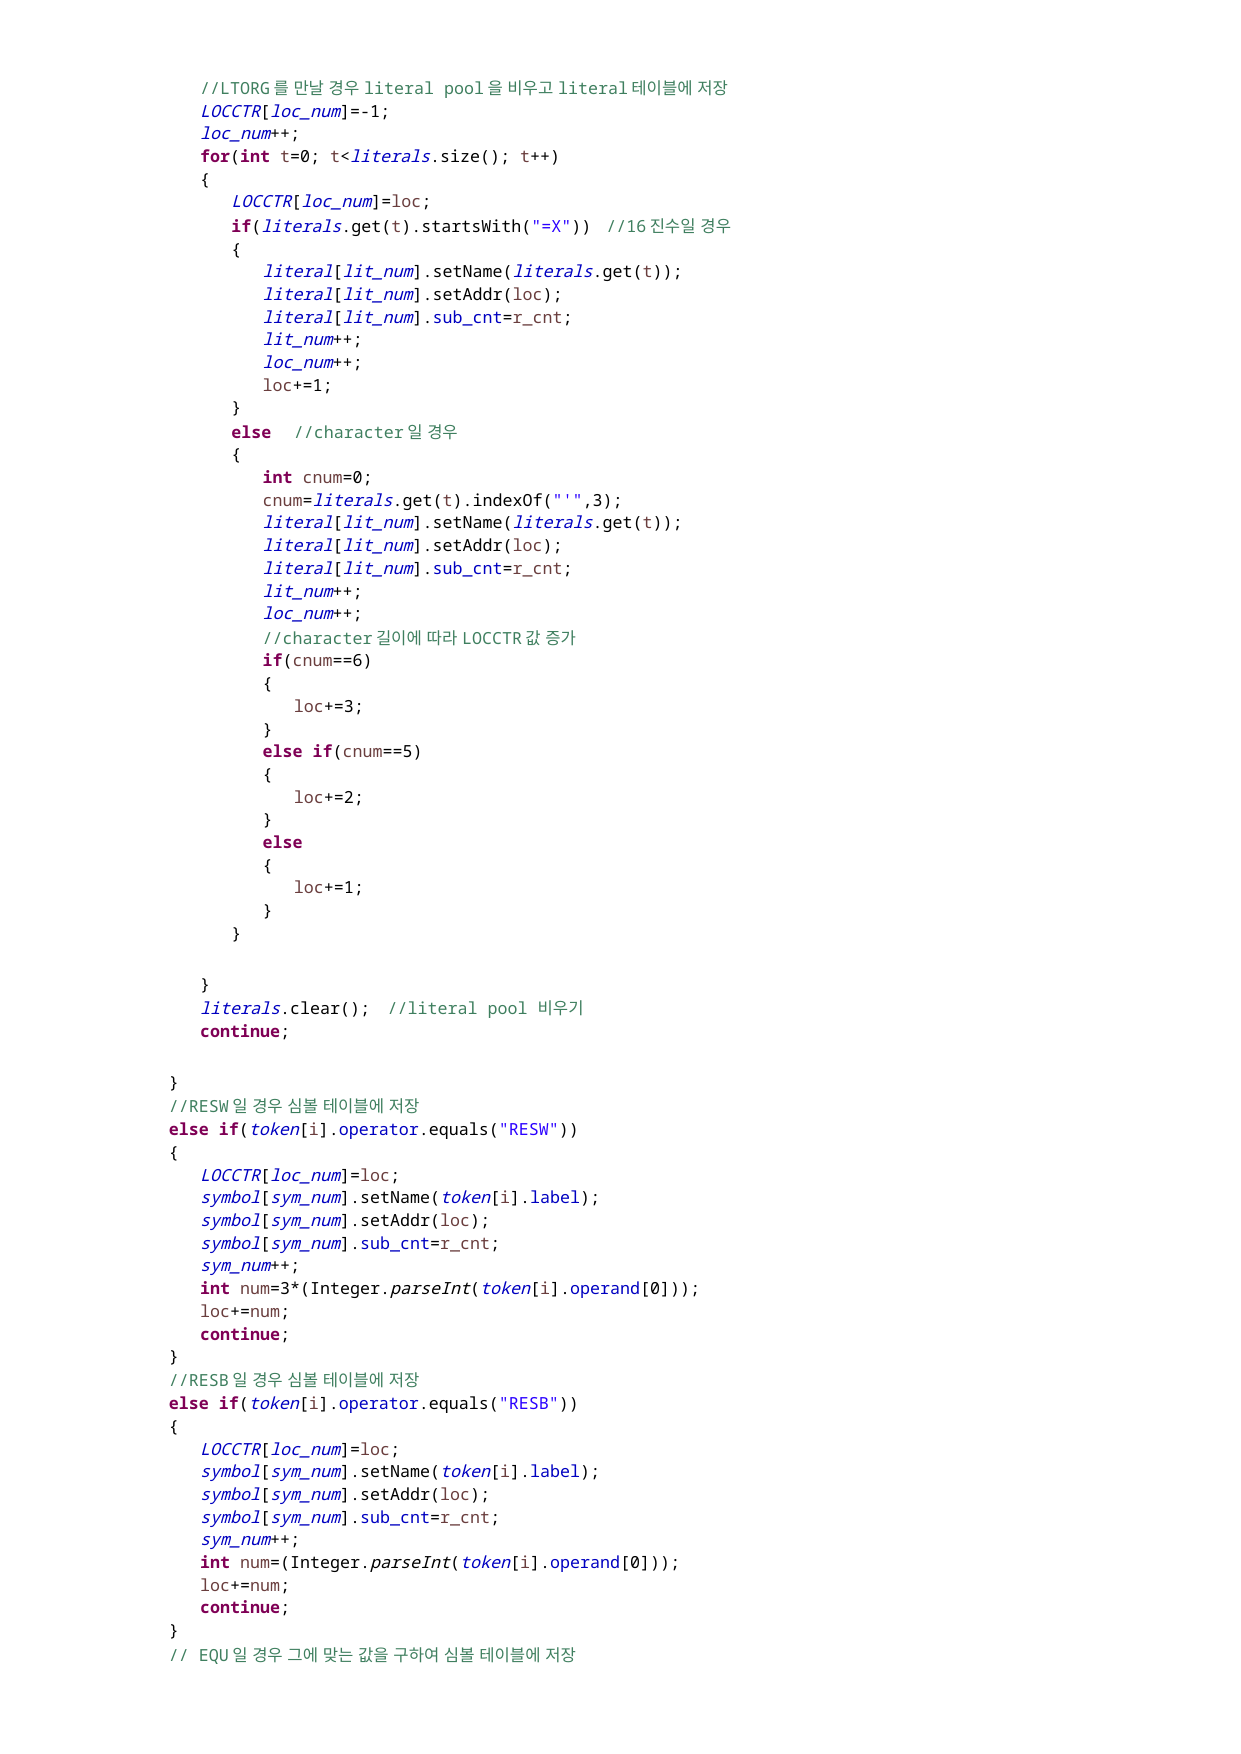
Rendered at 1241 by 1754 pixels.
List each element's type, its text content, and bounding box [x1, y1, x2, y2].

text { [75, 853, 1165, 876]
text { [75, 1140, 1165, 1163]
text { [75, 443, 1165, 466]
text sym_num++; [75, 1528, 1165, 1551]
text lit_num++; [75, 579, 1165, 602]
text int num=3*(Integer.parseInt(token[i].operand[0])); [75, 1277, 1165, 1299]
text literal[lit_num].sub_cnt=r_cnt; [75, 305, 1165, 328]
text literal[lit_num].setName(literals.get(t)); [75, 511, 1165, 534]
text loc+=num; [75, 1299, 1165, 1322]
text loc+=1; [75, 876, 1165, 899]
text literal[lit_num].setAddr(loc); [75, 534, 1165, 557]
text literals.clear(); //literal pool 비우기 [75, 995, 1165, 1019]
text else [75, 831, 1165, 853]
text } [75, 1345, 1165, 1367]
text loc+=3; [75, 694, 1165, 717]
text continue; [75, 1322, 1165, 1345]
text int cnum=0; [75, 466, 1165, 488]
text { [75, 1414, 1165, 1437]
text LOCCTR[loc_num]=loc; [75, 1163, 1165, 1186]
text if(literals.get(t).startsWith("=X")) //16진수일 경우 [75, 213, 1165, 237]
text { [75, 672, 1165, 694]
text { [75, 237, 1165, 260]
text { [75, 167, 1165, 190]
text //LTORG를 만날 경우 literal pool을 비우고 literal테이블에 저장 [75, 75, 1165, 99]
text continue; [75, 1596, 1165, 1619]
text continue; [75, 1019, 1165, 1042]
text //character길이에 따라 LOCCTR값 증가 [75, 625, 1165, 649]
text loc+=num; [75, 1573, 1165, 1596]
text cnum=literals.get(t).indexOf("'",3); [75, 488, 1165, 511]
text else if(token[i].operator.equals("RESW")) [75, 1118, 1165, 1140]
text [75, 1460, 1165, 1483]
text LOCCTR[loc_num]=loc; [75, 1437, 1165, 1460]
text loc+=1; [75, 373, 1165, 396]
text lit_num++; [75, 328, 1165, 351]
text LOCCTR[loc_num]=loc; [75, 190, 1165, 213]
text symbol[sym_num].setAddr(loc); [75, 1483, 1165, 1505]
text literal[lit_num].setAddr(loc); [75, 282, 1165, 305]
text loc_num++; [75, 351, 1165, 373]
text symbol[sym_num].setName(token[i].label); [75, 1186, 1165, 1208]
text symbol[sym_num].setAddr(loc); [75, 1208, 1165, 1231]
text sym_num++; [75, 1254, 1165, 1277]
text loc+=2; [75, 785, 1165, 808]
text symbol[sym_num].sub_cnt=r_cnt; [75, 1505, 1165, 1528]
text } [75, 717, 1165, 740]
text else if(cnum==5) [75, 740, 1165, 762]
text } [75, 1071, 1165, 1093]
text else //character일 경우 [75, 419, 1165, 443]
text literal[lit_num].setName(literals.get(t)); [75, 260, 1165, 282]
text loc_num++; [75, 122, 1165, 145]
text //RESB일 경우 심볼 테이블에 저장 [75, 1367, 1165, 1392]
text else if(token[i].operator.equals("RESB")) [75, 1392, 1165, 1414]
text literal[lit_num].sub_cnt=r_cnt; [75, 557, 1165, 579]
text } [75, 396, 1165, 419]
text symbol[sym_num].sub_cnt=r_cnt; [75, 1231, 1165, 1254]
text //RESW일 경우 심볼 테이블에 저장 [75, 1093, 1165, 1118]
text loc_num++; [75, 602, 1165, 625]
text { [75, 762, 1165, 785]
text int num=(Integer.parseInt(token[i].operand[0])); [75, 1551, 1165, 1573]
text } [75, 899, 1165, 921]
text for(int t=0; t<literals.size(); t++) [75, 145, 1165, 167]
text } [75, 921, 1165, 944]
text LOCCTR[loc_num]=-1; [75, 99, 1165, 122]
text if(cnum==6) [75, 649, 1165, 672]
text // EQU일 경우 그에 맞는 값을 구하여 심볼 테이블에 저장 [75, 1642, 1165, 1666]
text } [75, 1619, 1165, 1642]
text } [75, 808, 1165, 831]
text } [75, 973, 1165, 995]
